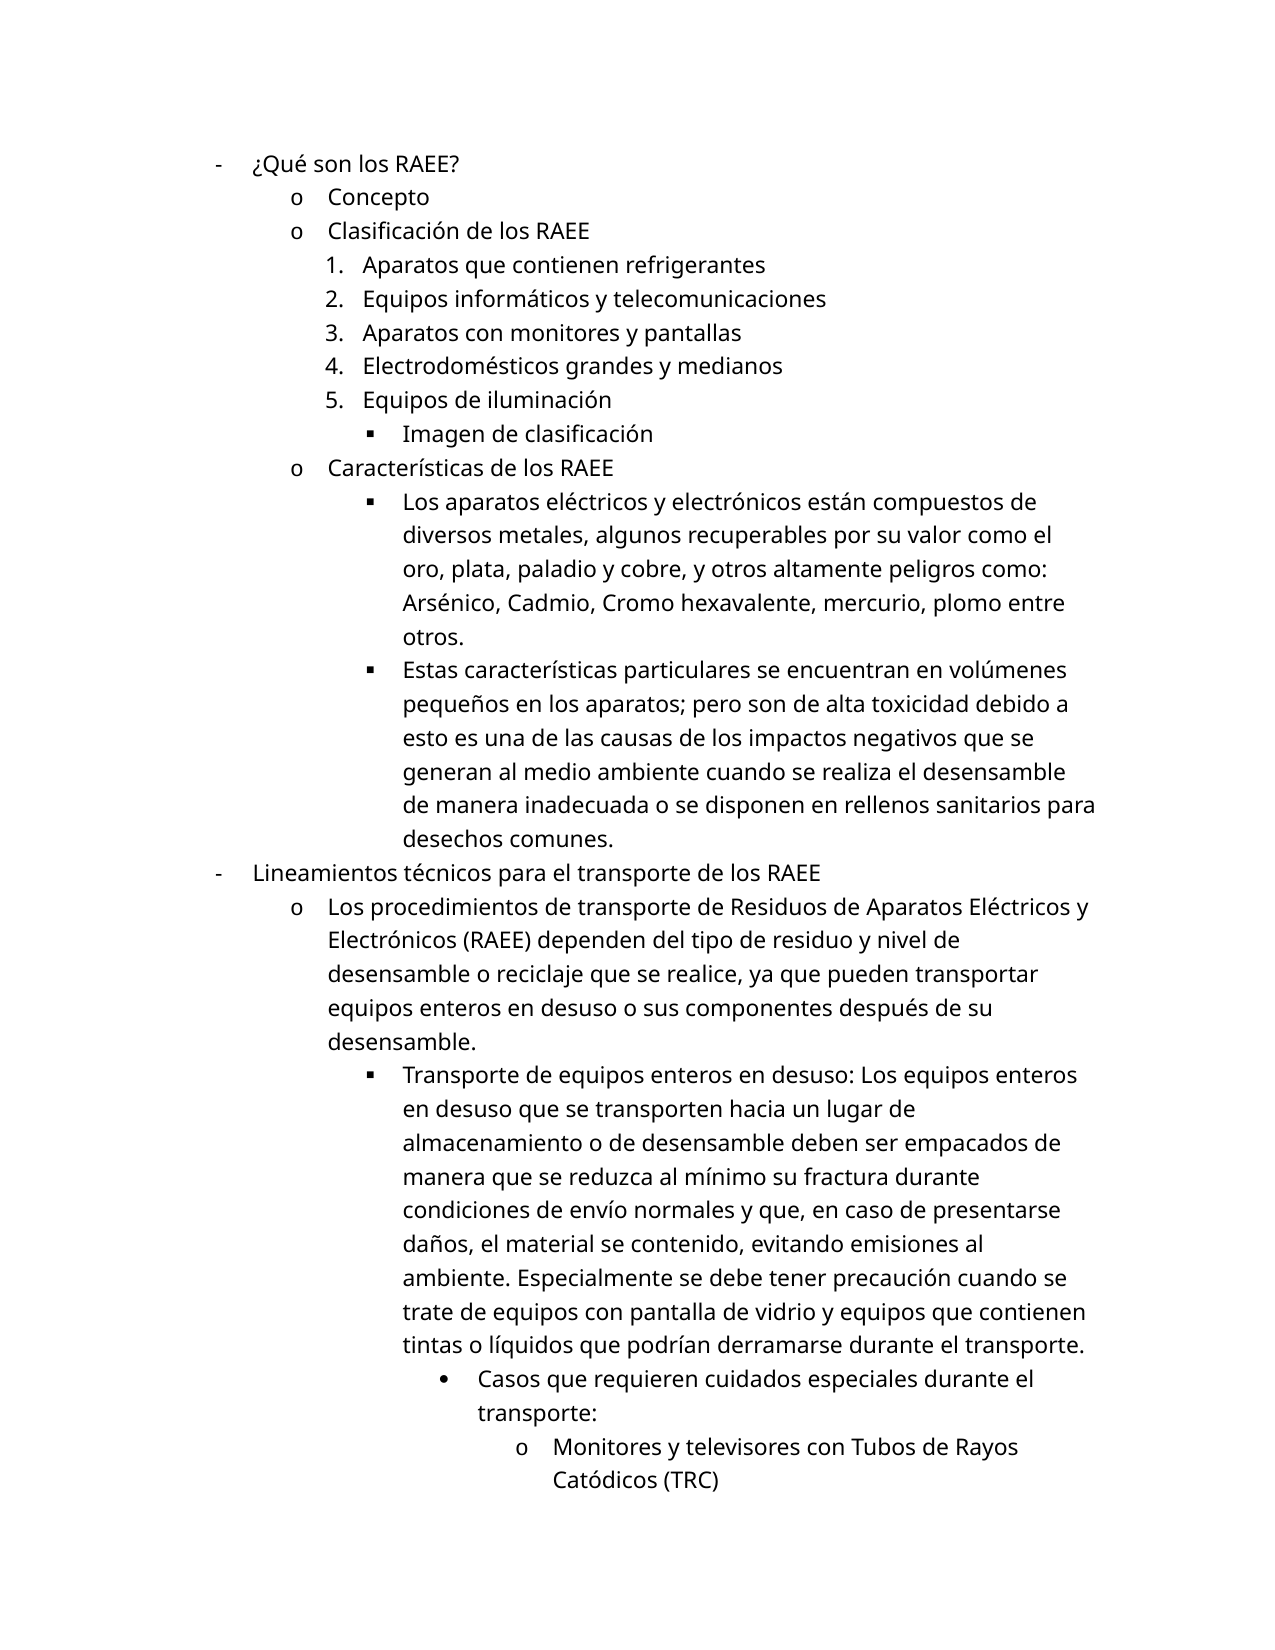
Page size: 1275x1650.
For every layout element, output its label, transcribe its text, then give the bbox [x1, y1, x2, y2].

list Concepto [290, 181, 1098, 213]
list Aparatos que contienen refrigerantes [325, 249, 1098, 280]
list Monitores y televisores con Tubos de Rayos Catódicos (TRC) [515, 1431, 1098, 1496]
list Los procedimientos de transporte de Residuos de Aparatos Eléctricos y Electrónicos (RAEE) dependen del tipo de residuo y nivel de desensamble o reciclaje que se realice, ya que pueden transportar equipos enteros en desuso o sus componentes después de su desensamble. [290, 890, 1098, 1057]
list ¿Qué son los RAEE? [215, 148, 1098, 179]
list Estas características particulares se encuentran en volúmenes pequeños en los aparatos; pero son de alta toxicidad debido a esto es una de las causas de los impactos negativos que se generan al medio ambiente cuando se realiza el desensamble de manera inadecuada o se disponen en rellenos sanitarios para desechos comunes. [365, 654, 1098, 854]
list Aparatos con monitores y pantallas [325, 317, 1098, 348]
list Los aparatos eléctricos y electrónicos están compuestos de diversos metales, algunos recuperables por su valor como el oro, plata, paladio y cobre, y otros altamente peligros como: Arsénico, Cadmio, Cromo hexavalente, mercurio, plomo entre otros. [365, 485, 1098, 652]
list Equipos informáticos y telecomunicaciones [325, 283, 1098, 314]
list Características de los RAEE [290, 452, 1098, 483]
list Casos que requieren cuidados especiales durante el transporte: [440, 1363, 1098, 1428]
list Equipos de iluminación [325, 384, 1098, 415]
list Clasificación de los RAEE [290, 215, 1098, 247]
list Lineamientos técnicos para el transporte de los RAEE [215, 857, 1098, 888]
list Electrodomésticos grandes y medianos [325, 350, 1098, 382]
list Transporte de equipos enteros en desuso: Los equipos enteros en desuso que se transporten hacia un lugar de almacenamiento o de desensamble deben ser empacados de manera que se reduzca al mínimo su fractura durante condiciones de envío normales y que, en caso de presentarse daños, el material se contenido, evitando emisiones al ambiente. Especialmente se debe tener precaución cuando se trate de equipos con pantalla de vidrio y equipos que contienen tintas o líquidos que podrían derramarse durante el transporte. [365, 1059, 1098, 1361]
list Imagen de clasificación [365, 418, 1098, 449]
